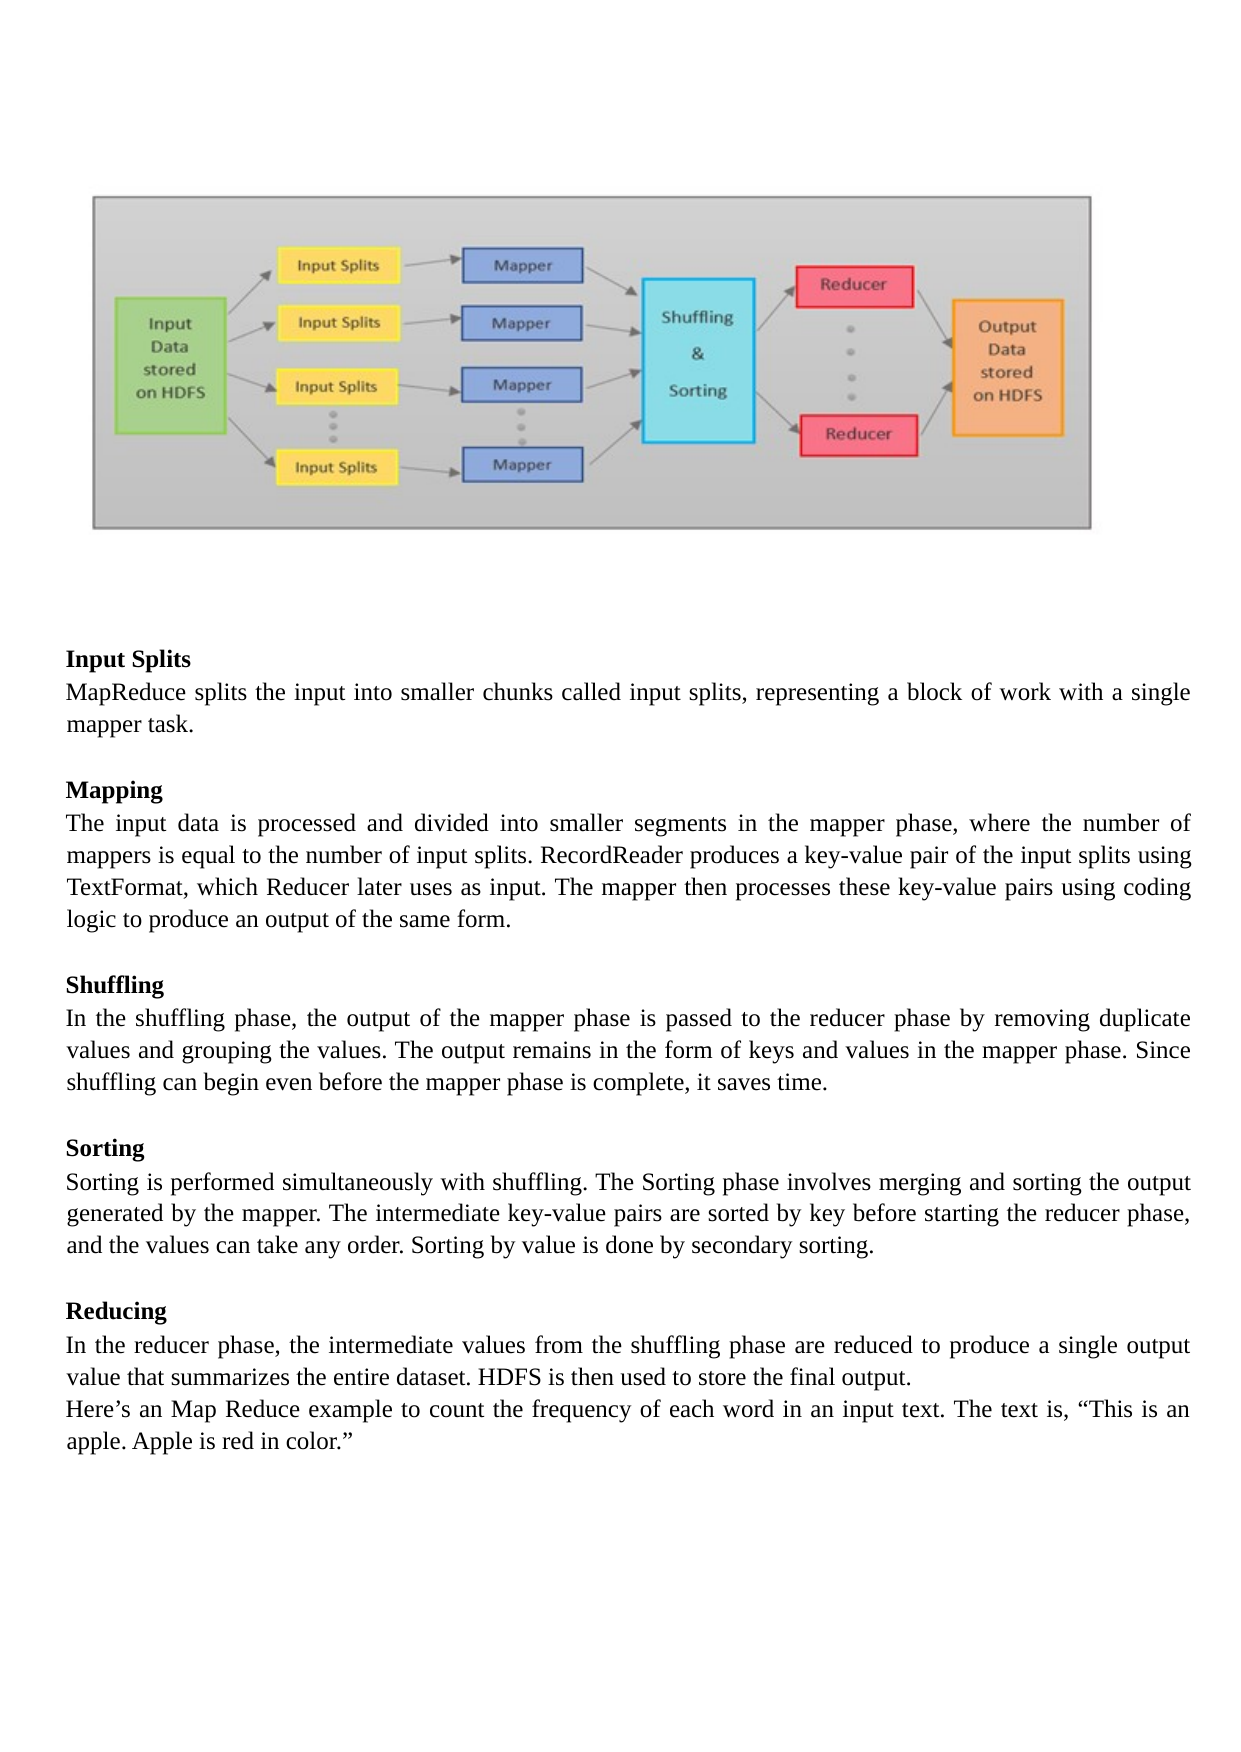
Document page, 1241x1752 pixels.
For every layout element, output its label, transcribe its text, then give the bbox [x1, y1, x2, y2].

text Sorting is performed simultaneously with shuffling. The Sorting phase involves merging and sorting the output generated by the mapper. The intermediate key-value pairs are sorted by key before starting the reducer phase, and the values can take any order. Sorting by value is done by secondary sorting. [65, 1167, 1193, 1259]
text Mapping [65, 775, 1193, 804]
text In the shuffling phase, the output of the mapper phase is passed to the reducer phase by removing duplicate values and grouping the values. The output remains in the form of keys and values in the mapper phase. Since shuffling can begin even before the mapper phase is complete, it saves time. [65, 1003, 1193, 1096]
text Here’s an Map Reduce example to count the frequency of each word in an input text. The text is, “This is an apple. Apple is red in color.” [65, 1394, 1193, 1455]
text MapReduce splits the input into smaller chunks called input splits, representing a block of work with a single mapper task. [65, 677, 1193, 738]
picture [77, 184, 1109, 541]
text Sorting [65, 1133, 1193, 1162]
text The input data is processed and divided into smaller segments in the mapper phase, where the number of mappers is equal to the number of input splits. RecordReader produces a key-value pair of the input splits using TextFormat, which Reducer later uses as input. The mapper then processes these key-value pairs using coding logic to produce an output of the same form. [65, 808, 1193, 933]
text Reducing [65, 1296, 1193, 1325]
text In the reducer phase, the intermediate values from the shuffling phase are reduced to produce a single output value that summarizes the entire dataset. HDFS is then used to store the final output. [65, 1330, 1193, 1391]
text Input Splits [65, 644, 1193, 673]
text Shuffling [65, 970, 1193, 999]
